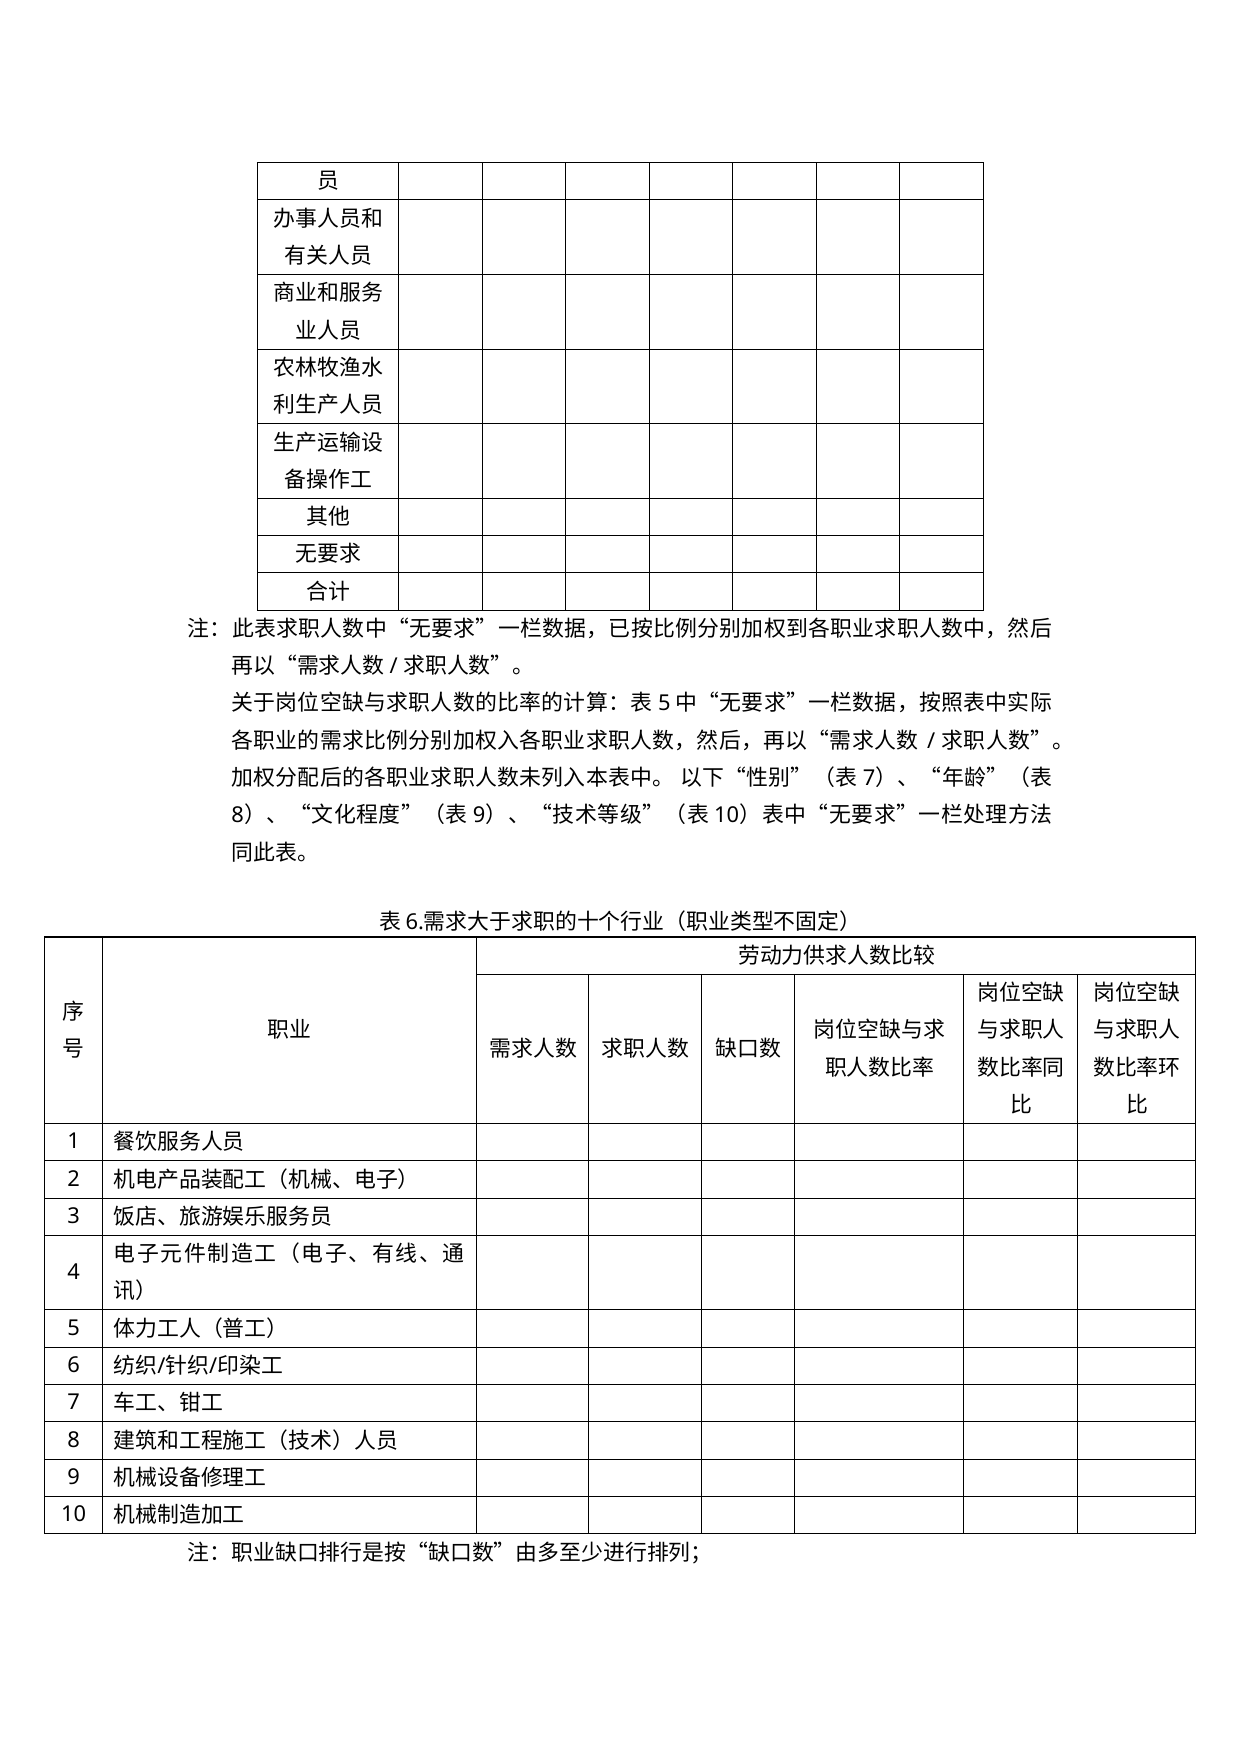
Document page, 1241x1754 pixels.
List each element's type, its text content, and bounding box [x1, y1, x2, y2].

table_cell [650, 350, 732, 423]
table_cell [817, 499, 899, 535]
table_cell 机电产品装配工（机械、电子） [103, 1161, 476, 1197]
table_cell [477, 1460, 588, 1496]
table_cell [795, 1310, 963, 1347]
table_cell 农林牧渔水利生产人员 [258, 350, 398, 423]
table_cell [964, 1348, 1077, 1384]
table_cell [477, 1348, 588, 1384]
table_cell [733, 536, 816, 572]
table_cell [566, 163, 649, 199]
table_cell 求职人数 [589, 975, 701, 1123]
table_cell [900, 163, 983, 199]
table_cell [795, 1385, 963, 1421]
table_cell [795, 1497, 963, 1533]
table_cell [964, 1310, 1077, 1347]
table_cell [477, 1124, 588, 1160]
table_cell 电子元件制造工（电子、有线、通讯） [103, 1236, 476, 1309]
table_cell [900, 350, 983, 423]
table_cell 6 [45, 1348, 102, 1384]
table_cell [964, 1161, 1077, 1197]
table_cell [650, 200, 732, 274]
table_cell [964, 1236, 1077, 1309]
table_cell 岗位空缺与求职人数比率环比 [1078, 975, 1195, 1123]
table_cell [795, 1236, 963, 1309]
table_cell [900, 275, 983, 348]
table_cell [817, 350, 899, 423]
text 注：职业缺口排行是按“缺口数”由多至少进行排列； [187, 1534, 1053, 1567]
table_cell [964, 1497, 1077, 1533]
table_cell 10 [45, 1497, 102, 1533]
table_cell [1078, 1124, 1195, 1160]
table_cell [589, 1348, 701, 1384]
table_cell [817, 200, 899, 274]
table_cell [589, 1460, 701, 1496]
table_cell [795, 1460, 963, 1496]
table_cell [795, 1161, 963, 1197]
table_cell [566, 350, 649, 423]
table_cell [483, 200, 565, 274]
table_cell 机械设备修理工 [103, 1460, 476, 1496]
table_cell [702, 1161, 794, 1197]
table_cell [964, 1385, 1077, 1421]
table_cell [483, 573, 565, 609]
table_cell [817, 163, 899, 199]
table_cell [702, 1199, 794, 1235]
table_cell [964, 1460, 1077, 1496]
table_cell [650, 573, 732, 609]
table_cell [795, 1348, 963, 1384]
table_cell [650, 424, 732, 498]
table_cell [566, 499, 649, 535]
table_cell [589, 1422, 701, 1458]
table_cell 无要求 [258, 536, 398, 572]
table_cell [900, 200, 983, 274]
table_cell [483, 499, 565, 535]
table_cell [589, 1199, 701, 1235]
table_cell [817, 573, 899, 609]
table_cell [477, 1310, 588, 1347]
table_cell 其他 [258, 499, 398, 535]
table_cell [733, 350, 816, 423]
table_cell 纺织/针织/印染工 [103, 1348, 476, 1384]
table_cell 饭店、旅游娱乐服务员 [103, 1199, 476, 1235]
table_cell 办事人员和有关人员 [258, 200, 398, 274]
table_cell [399, 573, 482, 609]
table_cell [650, 499, 732, 535]
table_cell [566, 536, 649, 572]
table_header 职业 [103, 938, 476, 1123]
text 表6.需求大于求职的十个行业（职业类型不固定） [187, 904, 1053, 936]
table_cell [566, 275, 649, 348]
table_cell [900, 424, 983, 498]
table_cell [702, 1422, 794, 1458]
table_cell [399, 536, 482, 572]
table_cell [702, 1497, 794, 1533]
table_cell [589, 1124, 701, 1160]
table_cell [964, 1422, 1077, 1458]
table_cell [483, 275, 565, 348]
table_cell [477, 1422, 588, 1458]
table_cell [650, 275, 732, 348]
table_cell [399, 350, 482, 423]
table_cell 1 [45, 1124, 102, 1160]
table_cell 4 [45, 1236, 102, 1309]
table_header 序号 [45, 938, 102, 1123]
table_cell [483, 350, 565, 423]
table_cell [483, 424, 565, 498]
table_cell 合计 [258, 573, 398, 609]
table_cell [900, 573, 983, 609]
table_cell [483, 536, 565, 572]
table_cell [900, 536, 983, 572]
table_cell [733, 573, 816, 609]
table_cell 7 [45, 1385, 102, 1421]
table_cell [702, 1124, 794, 1160]
table_cell [1078, 1199, 1195, 1235]
table_cell [733, 275, 816, 348]
table_cell [795, 1124, 963, 1160]
table_cell 3 [45, 1199, 102, 1235]
table_cell [399, 275, 482, 348]
table_cell 餐饮服务人员 [103, 1124, 476, 1160]
table_cell [1078, 1348, 1195, 1384]
table_cell [589, 1310, 701, 1347]
table_cell [1078, 1422, 1195, 1458]
table_cell 车工、钳工 [103, 1385, 476, 1421]
table_cell [702, 1348, 794, 1384]
table_cell [1078, 1497, 1195, 1533]
table_cell 岗位空缺与求职人数比率 [795, 975, 963, 1123]
table_cell [733, 424, 816, 498]
table_header 劳动力供求人数比较 [477, 938, 1195, 974]
table_cell 缺口数 [702, 975, 794, 1123]
table_cell [566, 424, 649, 498]
table_cell [817, 275, 899, 348]
table_cell [702, 1310, 794, 1347]
table_cell [483, 163, 565, 199]
table_cell [1078, 1385, 1195, 1421]
table_cell [589, 1497, 701, 1533]
table_cell [795, 1422, 963, 1458]
table_cell 机械制造加工 [103, 1497, 476, 1533]
table_cell 商业和服务业人员 [258, 275, 398, 348]
table_cell 5 [45, 1310, 102, 1347]
table_cell [964, 1199, 1077, 1235]
table_cell [566, 200, 649, 274]
table_cell [795, 1199, 963, 1235]
table_cell [733, 163, 816, 199]
table_cell [1078, 1310, 1195, 1347]
table_cell [702, 1385, 794, 1421]
table_cell [650, 163, 732, 199]
table_cell [589, 1236, 701, 1309]
table_cell [399, 424, 482, 498]
table_cell [566, 573, 649, 609]
table_cell [399, 163, 482, 199]
table_cell [733, 499, 816, 535]
table_cell [477, 1497, 588, 1533]
table_cell [1078, 1161, 1195, 1197]
table_cell [817, 424, 899, 498]
table_cell [900, 499, 983, 535]
table_cell 需求人数 [477, 975, 588, 1123]
table_cell [589, 1385, 701, 1421]
text 关于岗位空缺与求职人数的比率的计算：表5中“无要求”一栏数据，按照表中实际各职业的需求比例分别加权入各职业求职人数，然后，再以“需求人数 / 求职人数”。加权分配后的各职业求职人数未列入本表中。 以下“性别”（表7）、“年龄”（表8）、“文化程度”（表9）、“技术等级”（表10）表中“无要求”一栏处理方法同此表。 [231, 685, 1053, 867]
table_cell [477, 1161, 588, 1197]
table_cell [733, 200, 816, 274]
table_cell [399, 200, 482, 274]
table_cell [1078, 1460, 1195, 1496]
table_cell 9 [45, 1460, 102, 1496]
table_cell 岗位空缺与求职人数比率同比 [964, 975, 1077, 1123]
table_cell [477, 1236, 588, 1309]
table_cell [477, 1199, 588, 1235]
table_cell 建筑和工程施工（技术）人员 [103, 1422, 476, 1458]
table_cell [964, 1124, 1077, 1160]
table_cell [702, 1236, 794, 1309]
table_cell 2 [45, 1161, 102, 1197]
table_cell 生产运输设备操作工 [258, 424, 398, 498]
table_cell 8 [45, 1422, 102, 1458]
table_cell 体力工人（普工） [103, 1310, 476, 1347]
table_cell [702, 1460, 794, 1496]
text 注：此表求职人数中“无要求”一栏数据，已按比例分别加权到各职业求职人数中，然后再以“需求人数 / 求职人数”。 [187, 611, 1053, 680]
table_cell [589, 1161, 701, 1197]
table_cell 专业技术人员 [258, 163, 398, 199]
table_cell [477, 1385, 588, 1421]
table_cell [1078, 1236, 1195, 1309]
table_cell [399, 499, 482, 535]
table_cell [650, 536, 732, 572]
table_cell [817, 536, 899, 572]
